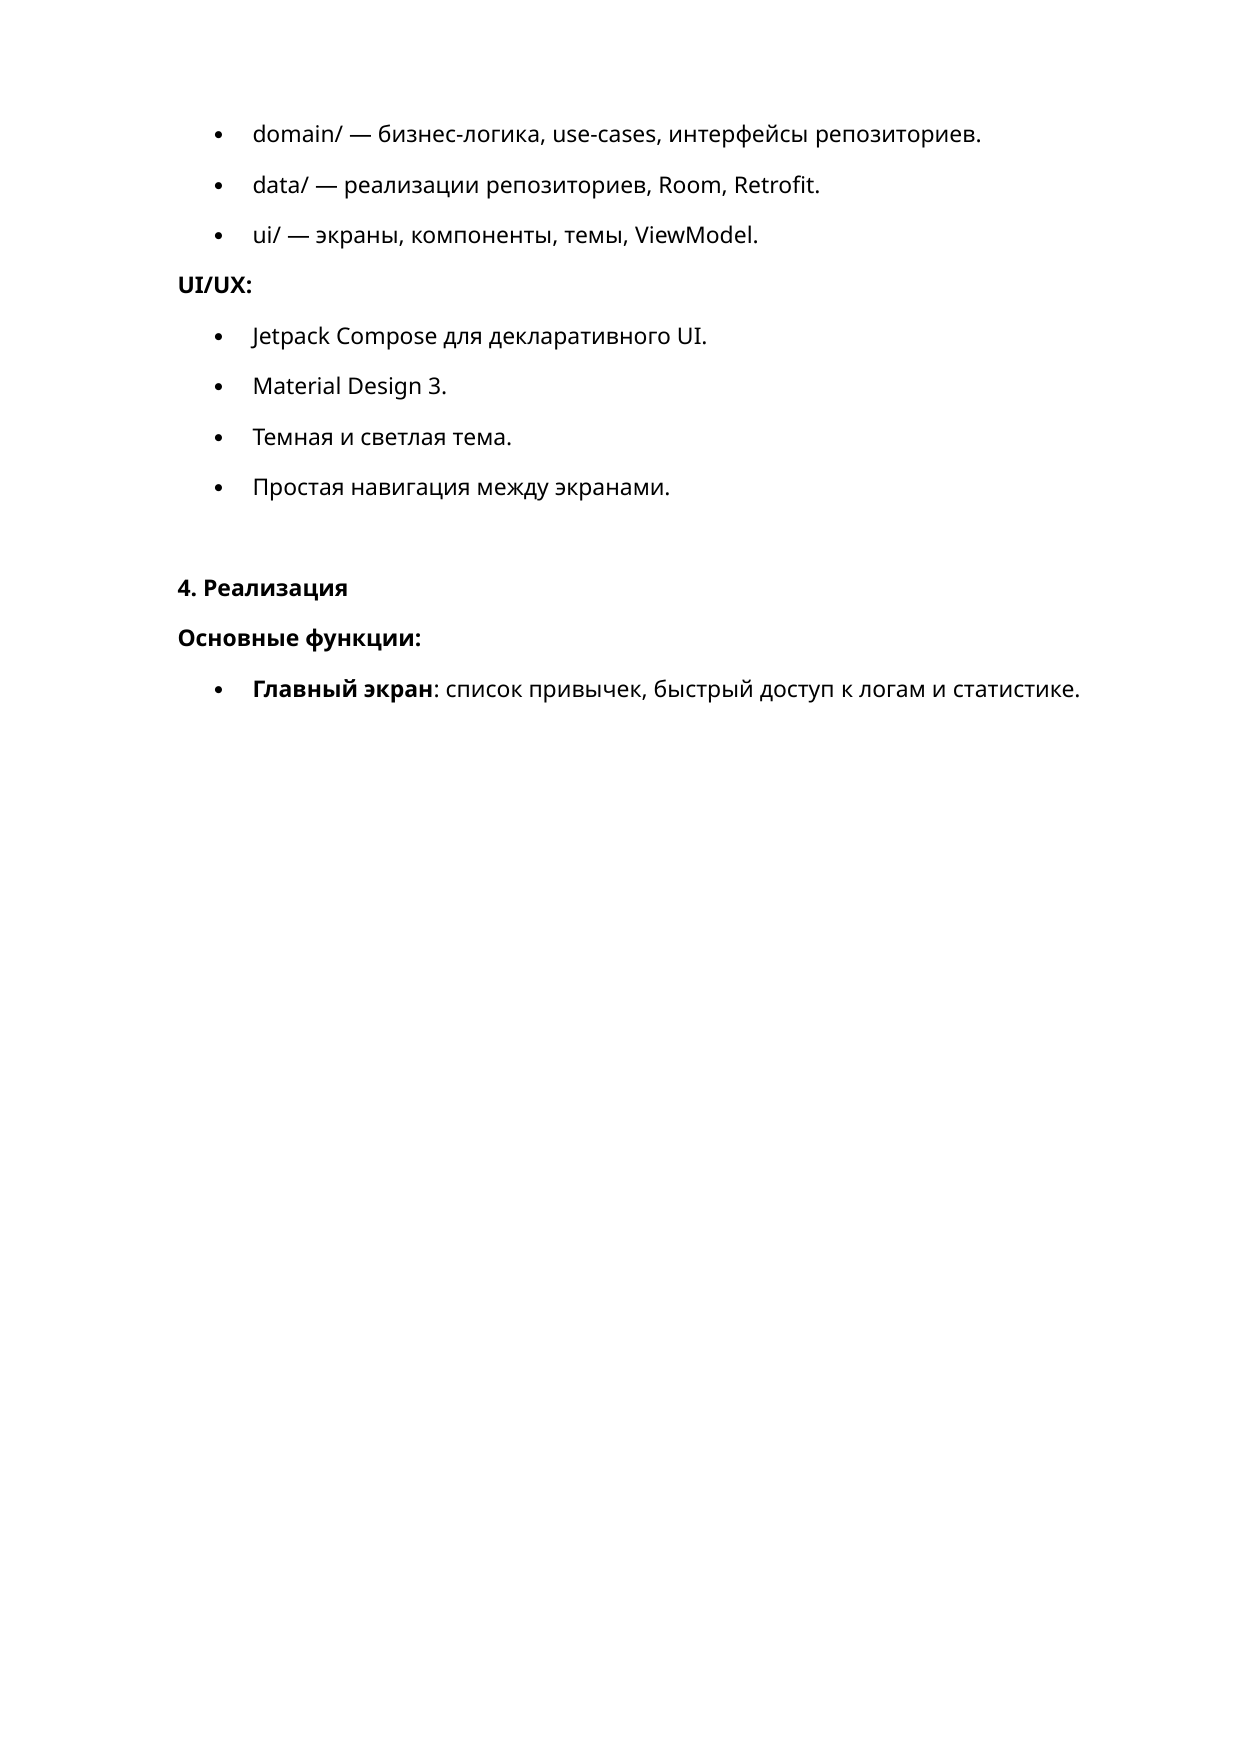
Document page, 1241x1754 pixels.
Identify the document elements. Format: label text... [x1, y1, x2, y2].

list domain/ — бизнес-логика, use-cases, интерфейсы репозиториев. [215, 118, 1152, 149]
list data/ — реализации репозиториев, Room, Retrofit. [215, 168, 1152, 200]
list Простая навигация между экранами. [215, 471, 1152, 502]
text UI/UX: [177, 269, 1152, 301]
list Material Design 3. [215, 370, 1152, 401]
list Темная и светлая тема. [215, 421, 1152, 452]
text Основные функции: [177, 622, 1152, 653]
list ui/ — экраны, компоненты, темы, ViewModel. [215, 219, 1152, 250]
list Главный экран: список привычек, быстрый доступ к логам и статистике. [215, 673, 1152, 704]
list Jetpack Compose для декларативного UI. [215, 320, 1152, 351]
text 4. Реализация [177, 572, 1152, 603]
